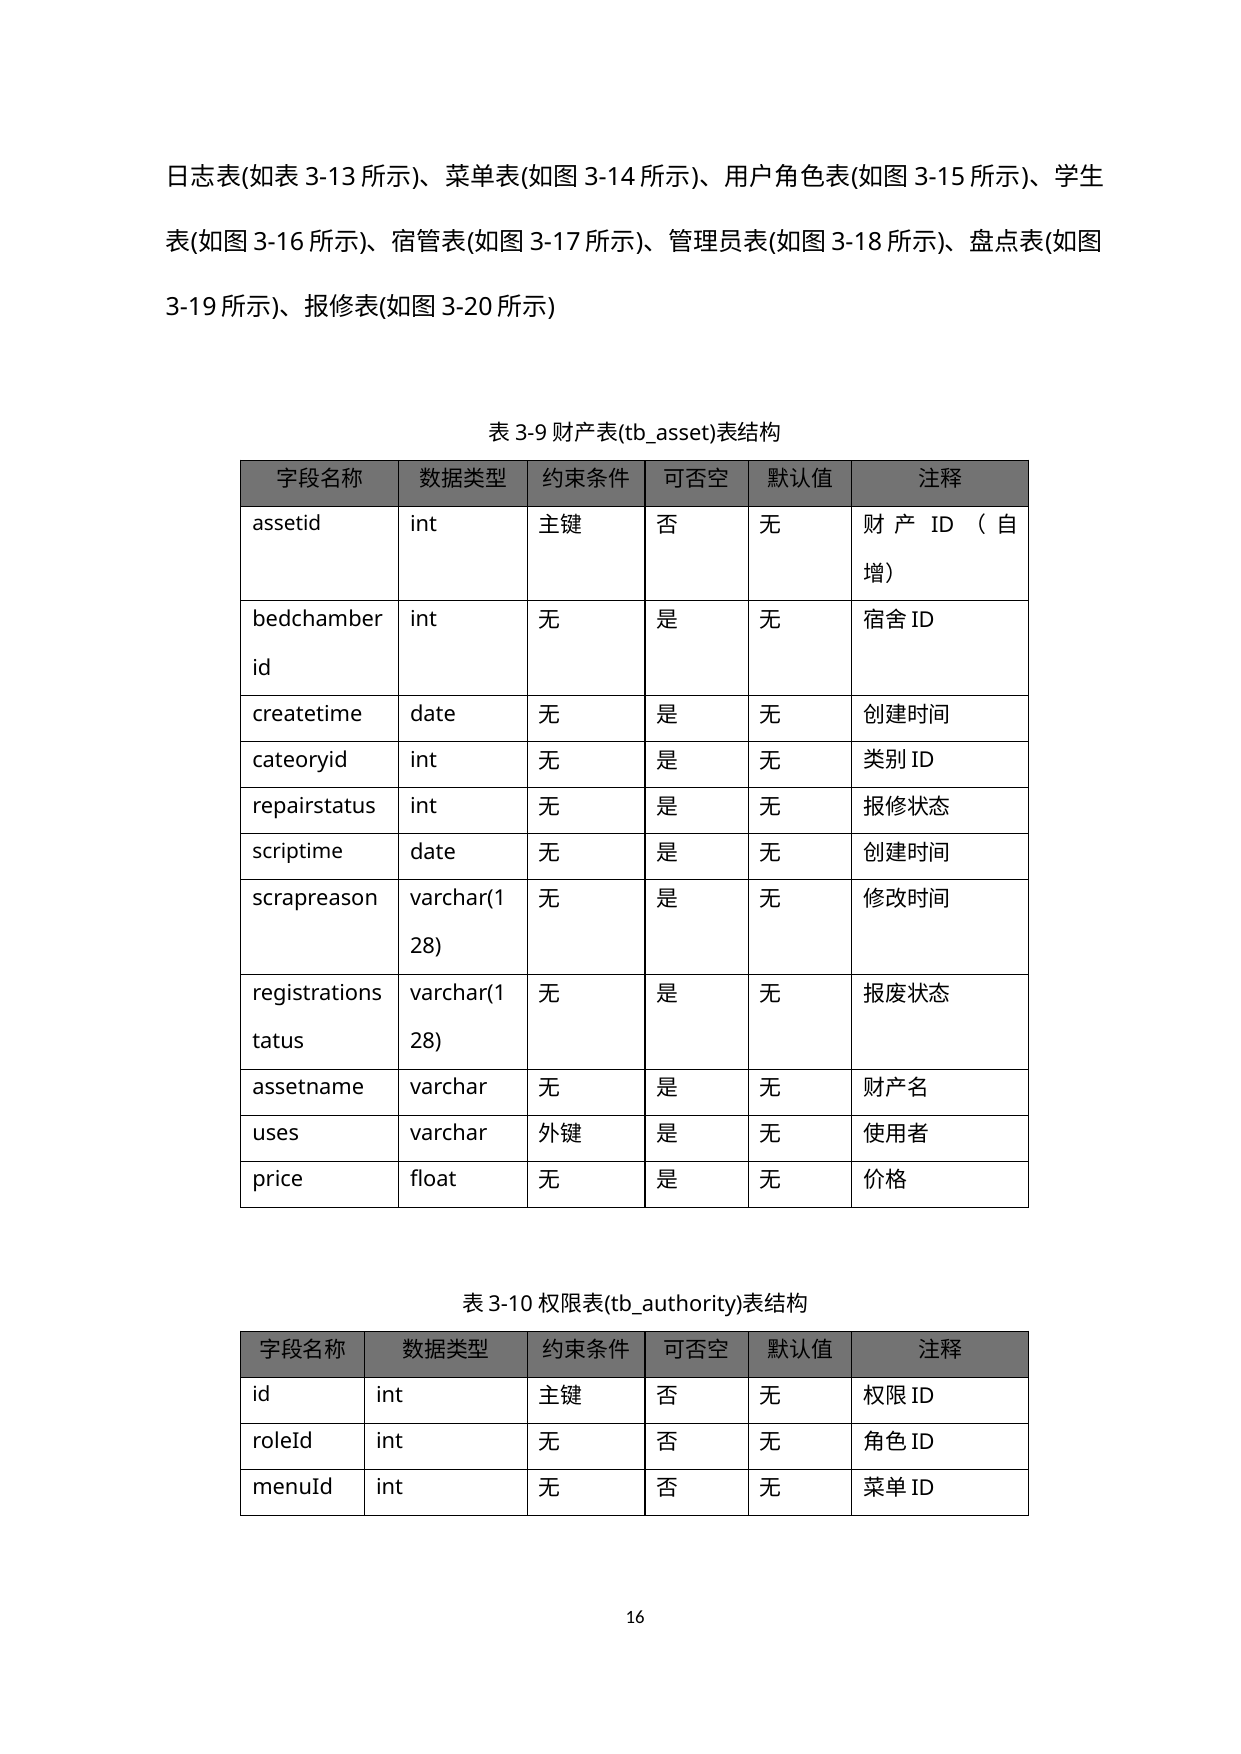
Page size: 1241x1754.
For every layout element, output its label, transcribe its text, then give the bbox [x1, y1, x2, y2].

table_header 数据类型 [365, 1332, 527, 1377]
table_header 注释 [852, 1332, 1028, 1377]
table_cell 财产名 [852, 1070, 1028, 1115]
table_cell int [365, 1378, 527, 1423]
table_cell id [241, 1378, 364, 1423]
table_cell 报废状态 [852, 975, 1028, 1069]
table_cell int [365, 1470, 527, 1515]
table_cell 无 [749, 1424, 851, 1469]
text 表3-9 财产表(tb_asset)表结构 [165, 414, 1104, 447]
table_cell 无 [749, 1116, 851, 1161]
table_cell assetid [241, 507, 398, 600]
table_cell 无 [528, 696, 644, 741]
table_cell 价格 [852, 1162, 1028, 1207]
table_header 可否空 [646, 1332, 748, 1377]
table_cell assetname [241, 1070, 398, 1115]
table_header 数据类型 [399, 461, 527, 506]
table_cell createtime [241, 696, 398, 741]
table_cell 无 [528, 880, 644, 974]
table_cell 否 [646, 507, 748, 600]
table_cell scrapreason [241, 880, 398, 974]
table_cell 修改时间 [852, 880, 1028, 974]
table_cell 宿舍ID [852, 601, 1028, 695]
table_cell 无 [749, 975, 851, 1069]
table_header 默认值 [749, 461, 851, 506]
text 表3-10 权限表(tb_authority)表结构 [165, 1286, 1104, 1318]
table_cell 否 [646, 1470, 748, 1515]
table_cell 主键 [528, 507, 644, 600]
table_cell 无 [749, 507, 851, 600]
table_cell varchar [399, 1070, 527, 1115]
table_cell 是 [646, 1070, 748, 1115]
table_cell varchar [399, 1116, 527, 1161]
table_cell scriptime [241, 834, 398, 879]
table_cell 无 [528, 1424, 644, 1469]
table_cell 创建时间 [852, 696, 1028, 741]
table_cell 无 [749, 1378, 851, 1423]
table_cell 无 [528, 1470, 644, 1515]
table_header 字段名称 [241, 1332, 364, 1377]
table_header 约束条件 [528, 1332, 644, 1377]
table_cell varchar(128) [399, 880, 527, 974]
table_cell uses [241, 1116, 398, 1161]
table_cell 无 [528, 1070, 644, 1115]
table_header 约束条件 [528, 461, 644, 506]
table_cell 是 [646, 880, 748, 974]
table_cell 是 [646, 1162, 748, 1207]
table_cell 权限ID [852, 1378, 1028, 1423]
table_cell 主键 [528, 1378, 644, 1423]
table_cell 是 [646, 742, 748, 787]
table_cell 角色ID [852, 1424, 1028, 1469]
table_cell 否 [646, 1424, 748, 1469]
table_cell 无 [528, 1162, 644, 1207]
table_cell 无 [749, 1070, 851, 1115]
table_header 注释 [852, 461, 1028, 506]
table_cell 无 [749, 696, 851, 741]
table_cell 是 [646, 834, 748, 879]
table_cell 无 [528, 975, 644, 1069]
table_cell float [399, 1162, 527, 1207]
table_cell 无 [749, 601, 851, 695]
table_cell price [241, 1162, 398, 1207]
table_cell int [399, 742, 527, 787]
table_cell 是 [646, 696, 748, 741]
table_cell 类别ID [852, 742, 1028, 787]
table_cell date [399, 834, 527, 879]
table_cell roleId [241, 1424, 364, 1469]
table_cell 创建时间 [852, 834, 1028, 879]
table_cell 菜单ID [852, 1470, 1028, 1515]
table_header 默认值 [749, 1332, 851, 1377]
table_cell int [365, 1424, 527, 1469]
table_cell menuId [241, 1470, 364, 1515]
table_cell repairstatus [241, 788, 398, 833]
table_cell 是 [646, 1116, 748, 1161]
table_cell bedchamberid [241, 601, 398, 695]
table_cell cateoryid [241, 742, 398, 787]
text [165, 142, 1104, 337]
table_cell 使用者 [852, 1116, 1028, 1161]
table_cell int [399, 601, 527, 695]
table_cell 无 [528, 834, 644, 879]
table_cell 是 [646, 601, 748, 695]
table_cell 无 [749, 742, 851, 787]
table_cell 无 [749, 1162, 851, 1207]
table_header 字段名称 [241, 461, 398, 506]
table_cell 无 [749, 834, 851, 879]
table_cell 报修状态 [852, 788, 1028, 833]
table_cell 无 [528, 788, 644, 833]
table_cell 无 [528, 601, 644, 695]
table_cell 无 [749, 1470, 851, 1515]
table_cell 财产ID（自增） [852, 507, 1028, 600]
table_cell 外键 [528, 1116, 644, 1161]
table_cell int [399, 788, 527, 833]
table_cell int [399, 507, 527, 600]
table_cell 否 [646, 1378, 748, 1423]
table_cell 无 [749, 880, 851, 974]
table_cell 是 [646, 788, 748, 833]
table_cell date [399, 696, 527, 741]
table_cell 无 [528, 742, 644, 787]
table_cell registrationstatus [241, 975, 398, 1069]
table_header 可否空 [646, 461, 748, 506]
table_cell 无 [749, 788, 851, 833]
table_cell 是 [646, 975, 748, 1069]
table_cell varchar(128) [399, 975, 527, 1069]
